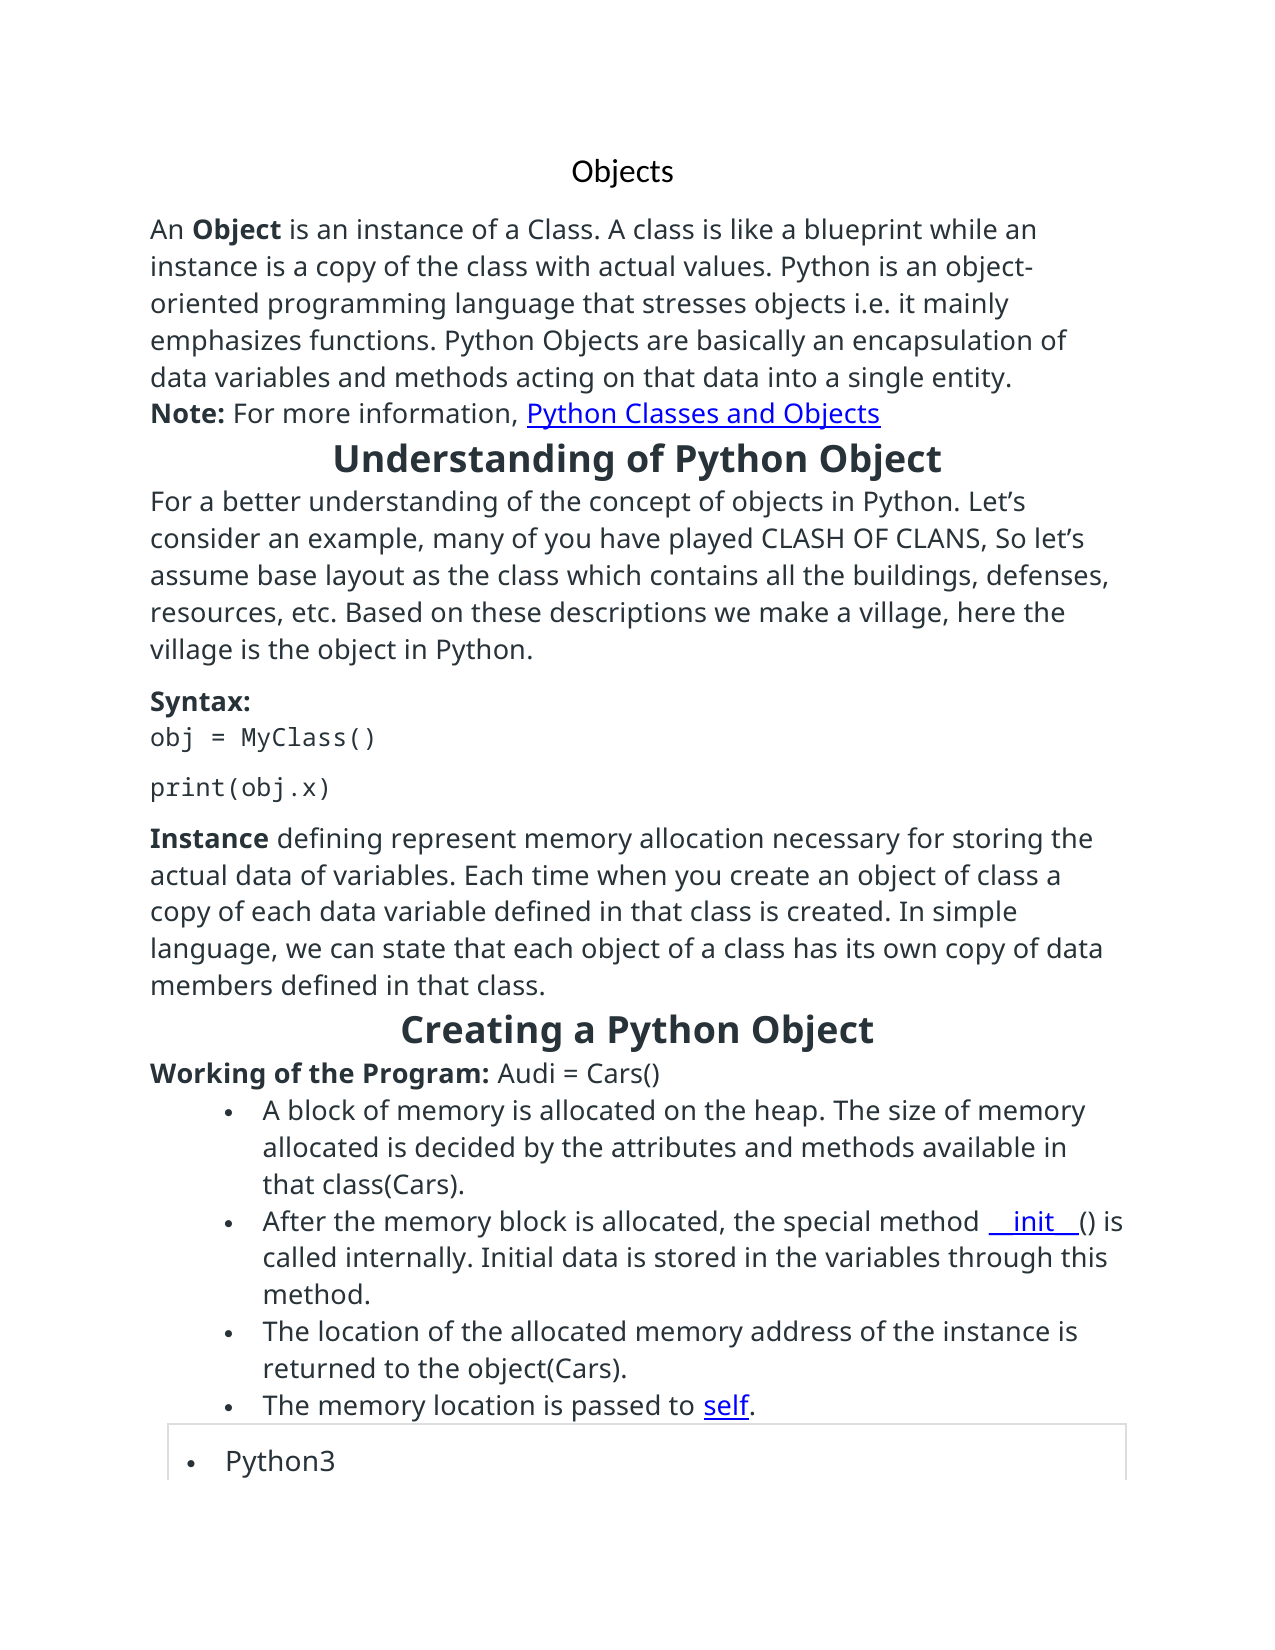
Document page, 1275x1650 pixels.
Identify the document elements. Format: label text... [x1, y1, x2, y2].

text print(obj.x) [150, 769, 1125, 803]
text obj = MyClass() [150, 720, 1125, 754]
text Objects [90, 150, 1155, 191]
text Working of the Program: Audi = Cars() [150, 1054, 1125, 1091]
text Creating a Python Object [150, 1003, 1125, 1054]
list A block of memory is allocated on the heap. The size of memory allocated is decided by the attributes and methods available in that class(Cars). [225, 1091, 1125, 1202]
list Python3 [169, 1425, 1125, 1480]
text Note: For more information, Python Classes and Objects [150, 395, 1125, 432]
text Syntax: [150, 683, 1125, 720]
list After the memory block is allocated, the special method __init__() is called internally. Initial data is stored in the variables through this method. [225, 1202, 1125, 1313]
text An Object is an instance of a Class. A class is like a blueprint while an instance is a copy of the class with actual values. Python is an object-oriented programming language that stresses objects i.e. it mainly emphasizes functions. Python Objects are basically an encapsulation of data variables and methods acting on that data into a single entity. [150, 211, 1125, 395]
text For a better understanding of the concept of objects in Python. Let’s consider an example, many of you have played CLASH OF CLANS, So let’s assume base layout as the class which contains all the buildings, defenses, resources, etc. Based on these descriptions we make a village, here the village is the object in Python. [150, 483, 1125, 667]
text Understanding of Python Object [150, 432, 1125, 483]
list The memory location is passed to self. [225, 1386, 1125, 1423]
list The location of the allocated memory address of the instance is returned to the object(Cars). [225, 1313, 1125, 1386]
text Instance defining represent memory allocation necessary for storing the actual data of variables. Each time when you create an object of class a copy of each data variable defined in that class is created. In simple language, we can state that each object of a class has its own copy of data members defined in that class. [150, 819, 1125, 1003]
